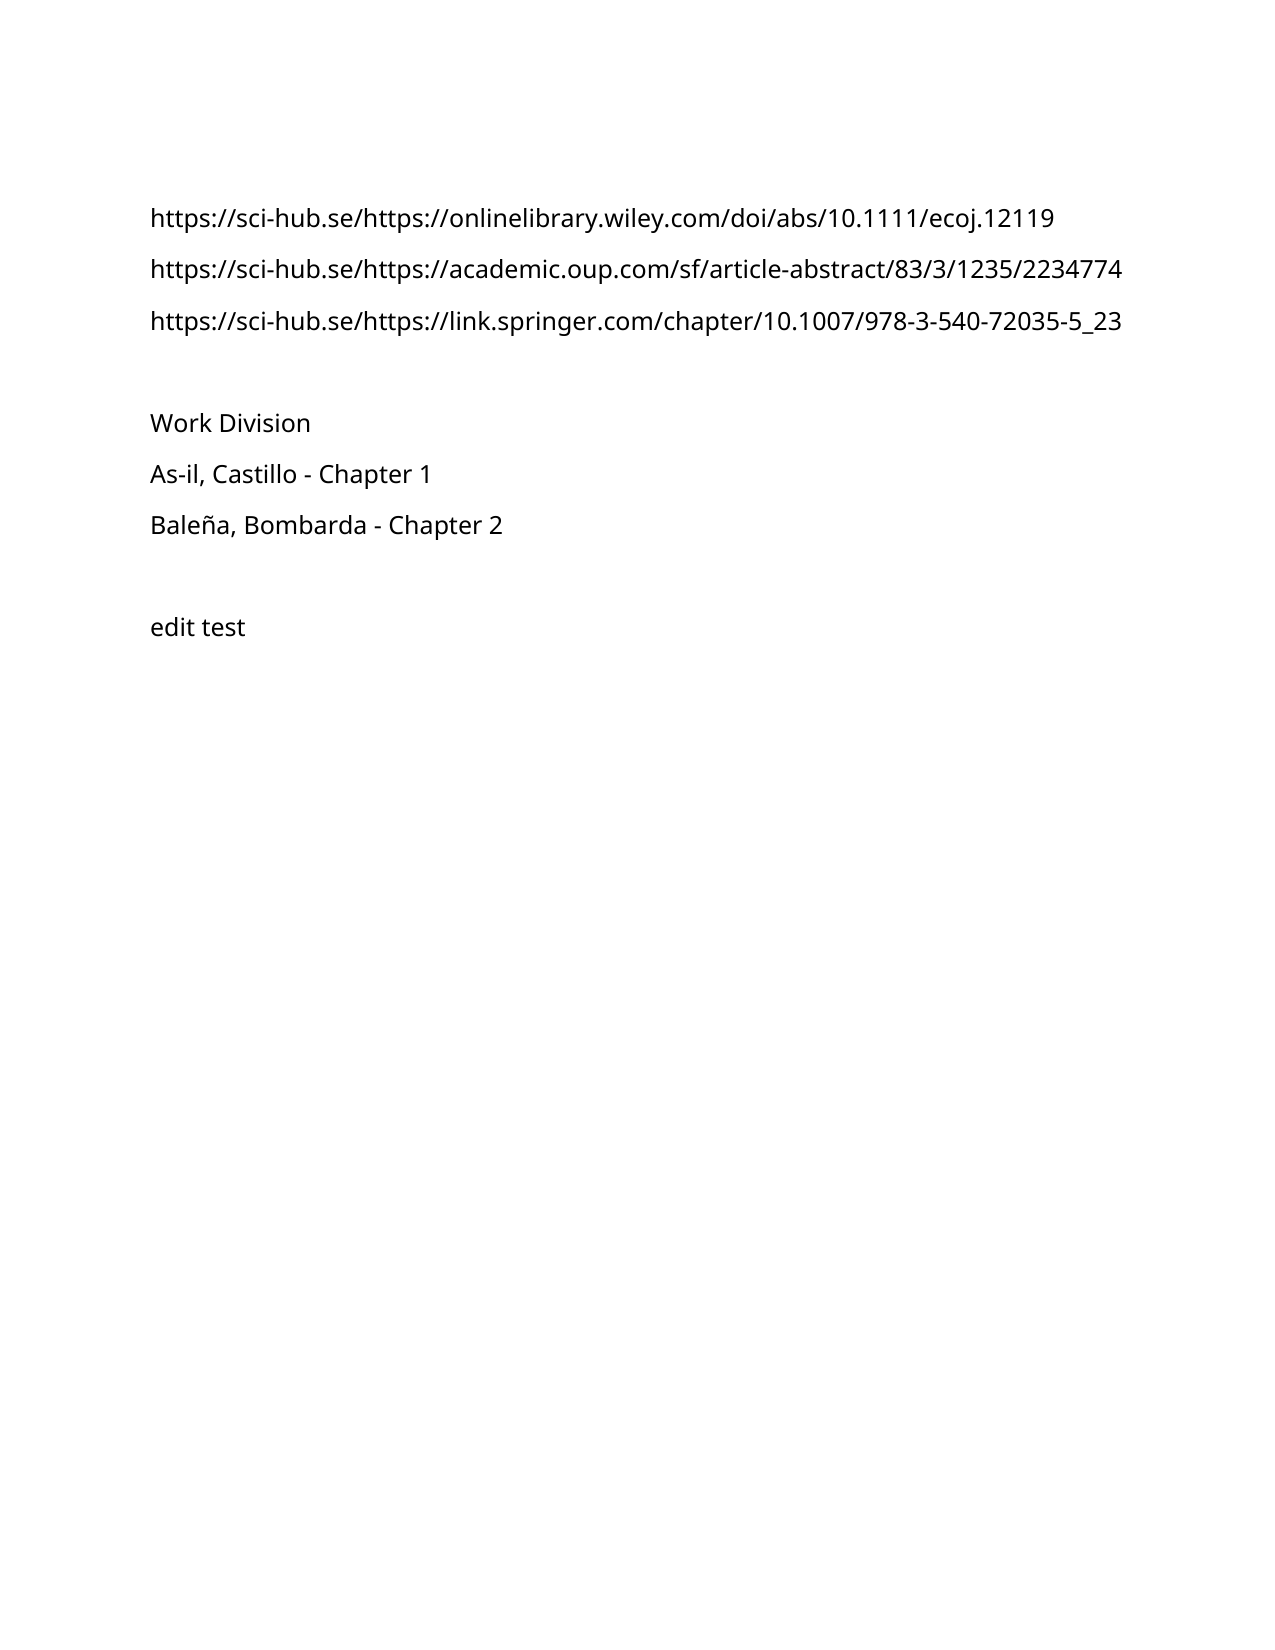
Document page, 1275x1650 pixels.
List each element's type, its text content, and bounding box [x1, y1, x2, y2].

text Work Division [150, 405, 1125, 439]
text https://sci-hub.se/https://link.springer.com/chapter/10.1007/978-3-540-72035-5_23 [150, 303, 1125, 337]
text Baleña, Bombarda - Chapter 2 [150, 507, 1125, 541]
text https://sci-hub.se/https://onlinelibrary.wiley.com/doi/abs/10.1111/ecoj.12119 [150, 201, 1125, 235]
text https://sci-hub.se/https://academic.oup.com/sf/article-abstract/83/3/1235/2234774 [150, 252, 1125, 286]
text As-il, Castillo - Chapter 1 [150, 456, 1125, 490]
text edit test [150, 609, 1125, 643]
